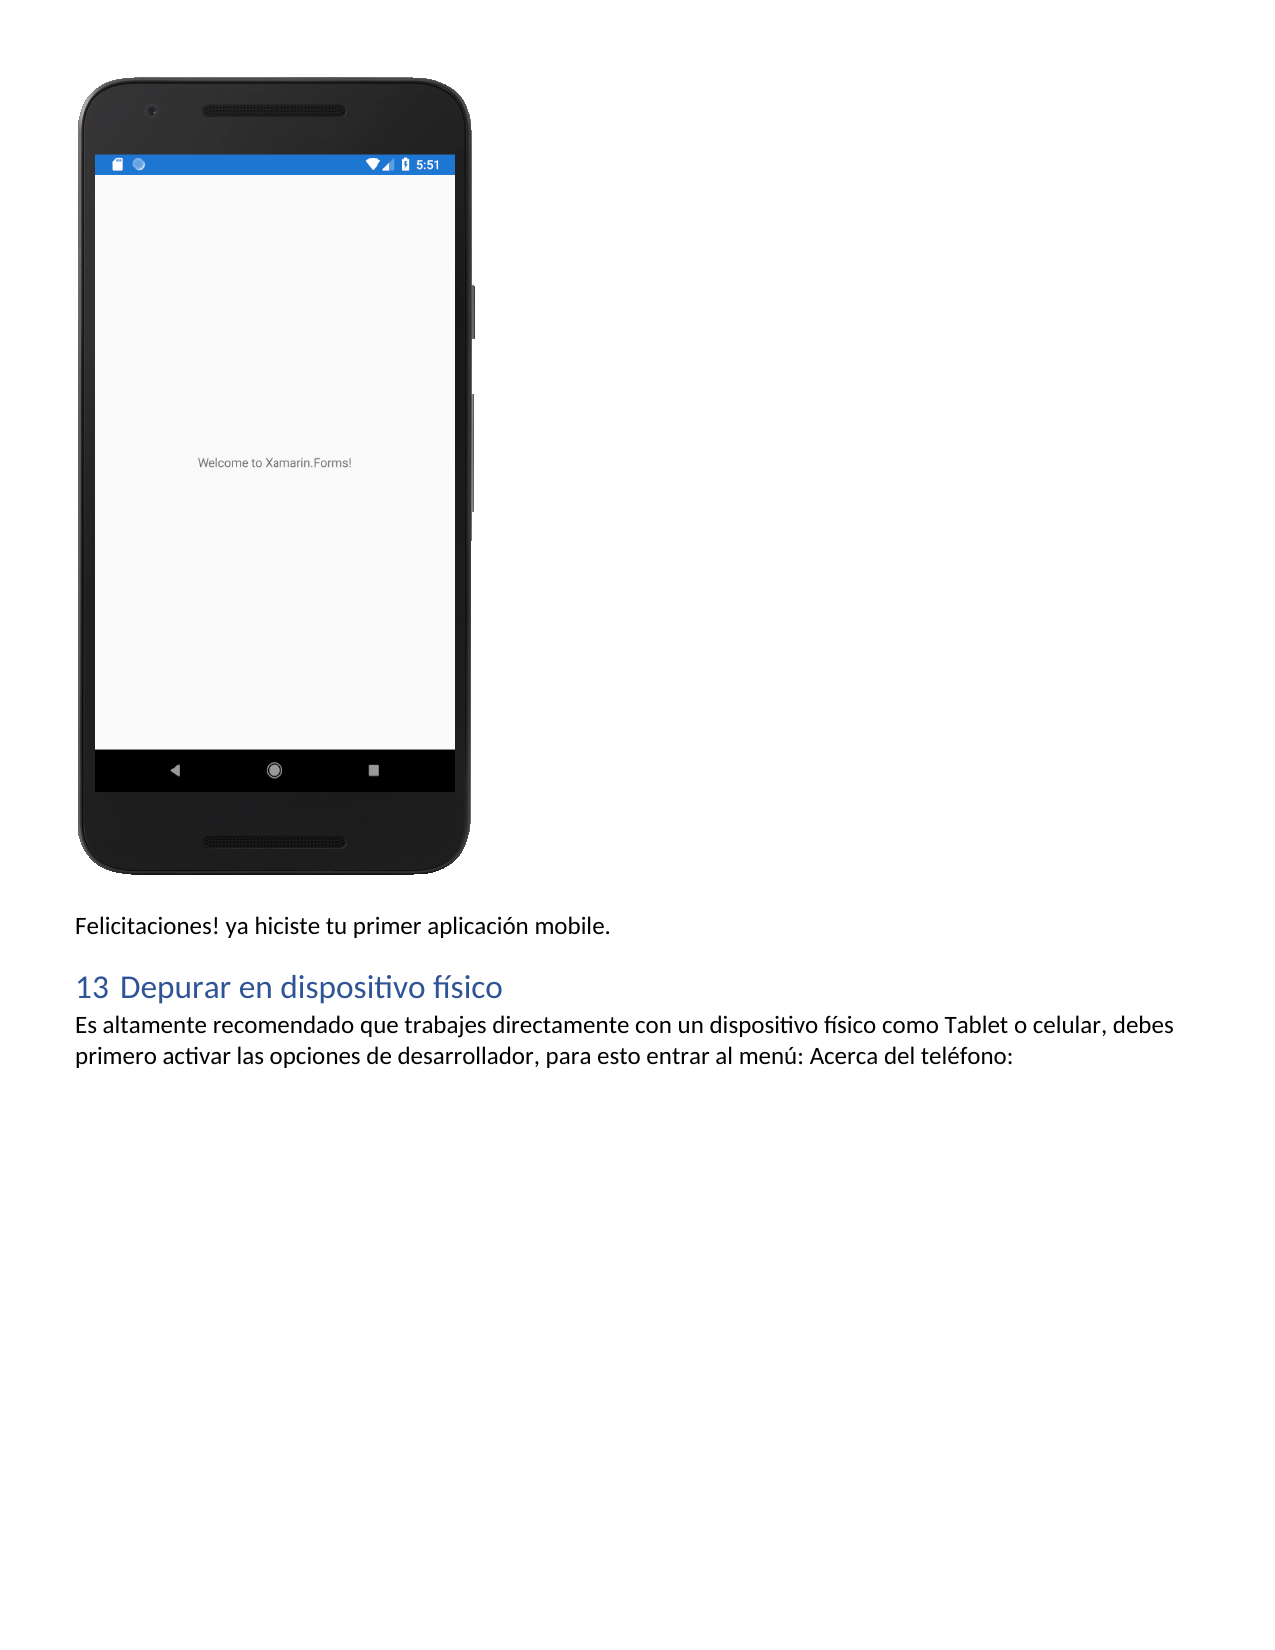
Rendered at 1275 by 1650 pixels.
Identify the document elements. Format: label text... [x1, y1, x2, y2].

subtitle Depurar en dispositivo físico [75, 966, 1200, 1006]
text Felicitaciones! ya hiciste tu primer aplicación mobile. [75, 910, 1200, 941]
picture [75, 75, 478, 880]
text Es altamente recomendado que trabajes directamente con un dispositivo físico como Tablet o celular, debes primero activar las opciones de desarrollador, para esto entrar al menú: Acerca del teléfono: [75, 1010, 1200, 1071]
